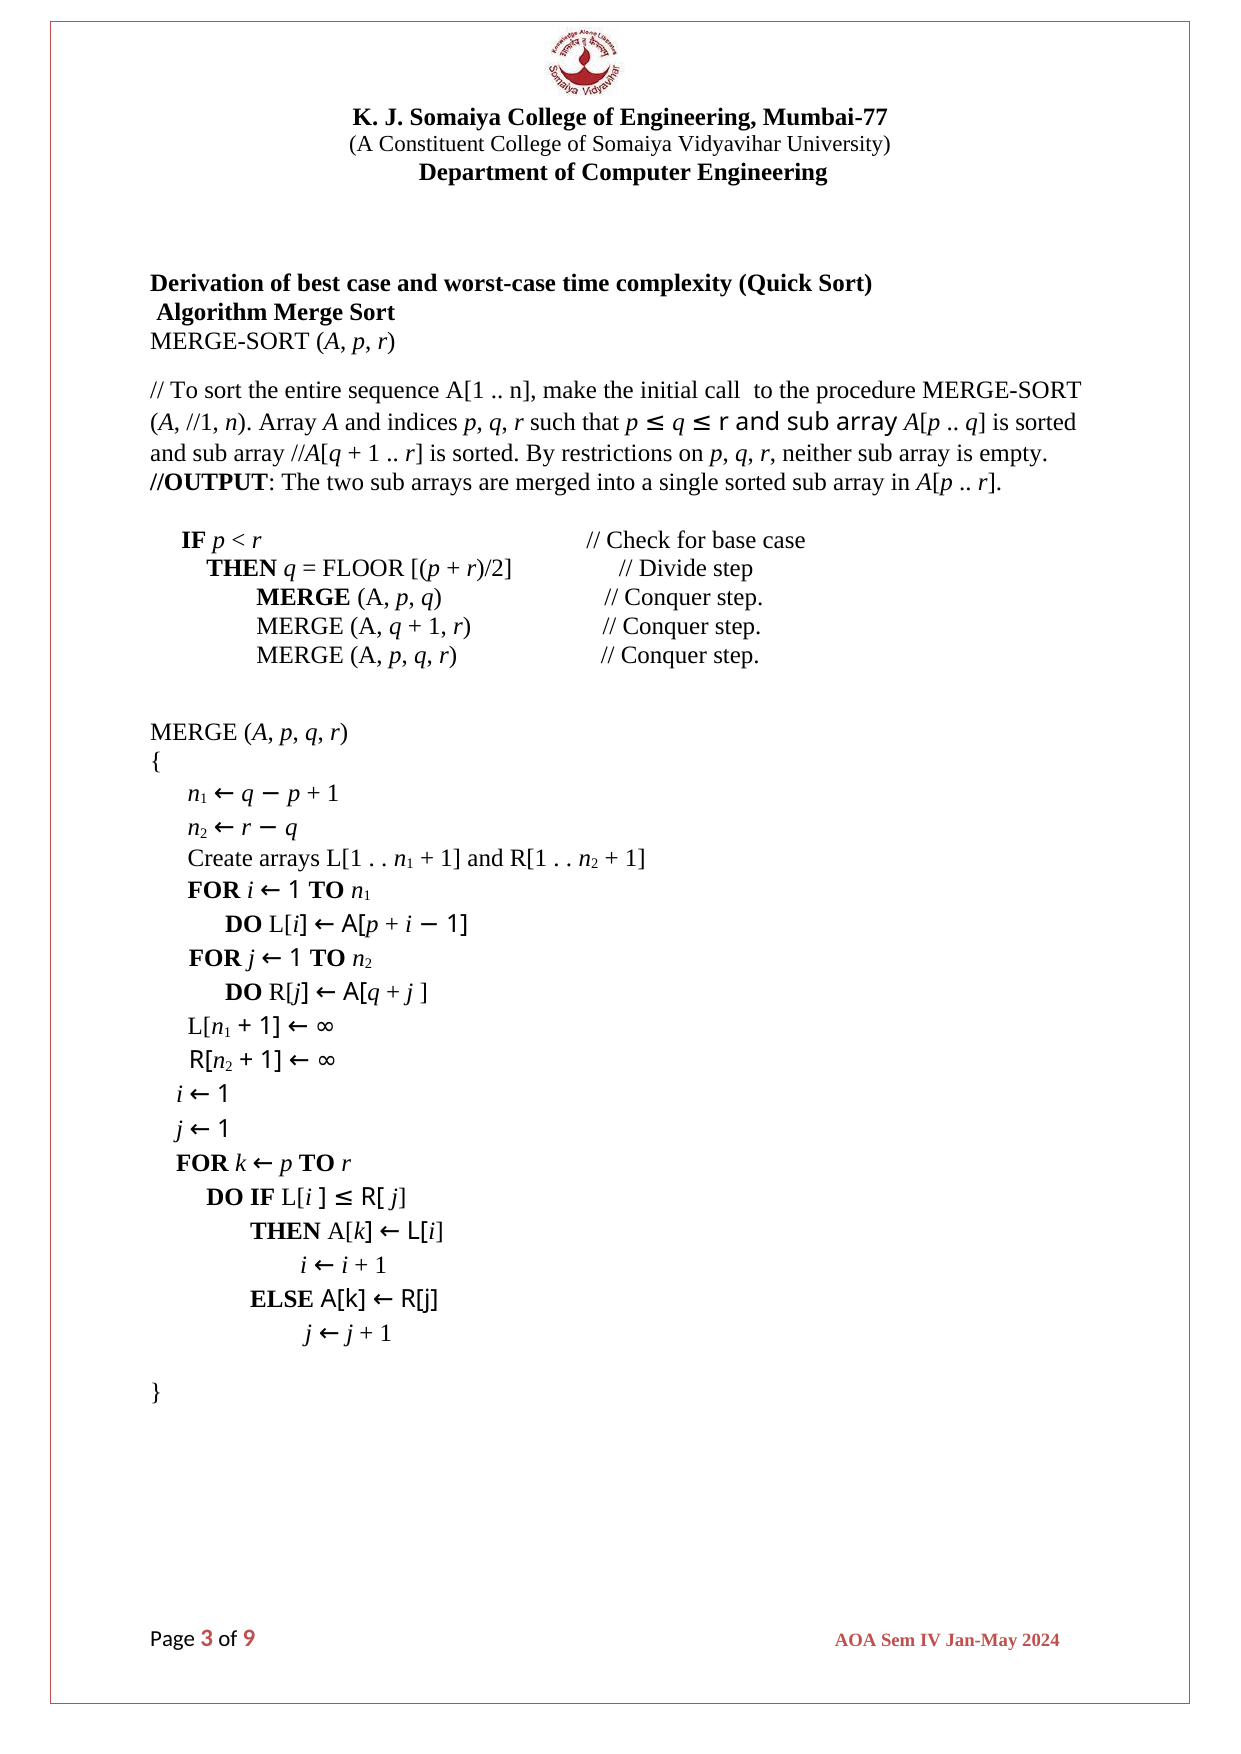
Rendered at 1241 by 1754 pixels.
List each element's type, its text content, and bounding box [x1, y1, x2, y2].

picture [543, 27, 626, 97]
text Derivation of best case and worst-case time complexity (Quick Sort) [150, 268, 1090, 297]
text MERGE-SORT (A, p, r) [150, 326, 1090, 354]
text //OUTPUT: The two sub arrays are merged into a single sorted sub array in A[p .. r]. [150, 467, 1090, 496]
text Algorithm Merge Sort [150, 297, 1090, 326]
text IF p < r // Check for base case THEN q = FLOOR [(p + r)/2] // Divide step MERGE (A, p, q) // Conquer step. MERGE (A, q + 1, r) // Conquer step. MERGE (A, p, q, r) // Conquer step. [150, 525, 1090, 668]
text // To sort the entire sequence A[1 .. n], make the initial call to the procedure MERGE-SORT (A, //1, n). Array A and indices p, q, r such that pqA[p .. q] is sorted and sub array //A[q + 1 .. r] is sorted. By restrictions on p, q, r, neither sub array is empty. [150, 375, 1090, 467]
text n1qp + 1 n2rq Create arrays L[1 . . n1 + 1] and R[1 . . n2 + 1] FOR iTO n1 DO L[ip + iFOR jTO n2 DO R[jq + j ] L[n1n2i jFOR kp TO r DO IF L[ij] THEN A[ki] ii + 1 ELSEjj + 1 [150, 775, 1090, 1349]
text MERGE (A, p, q, r) [150, 717, 1090, 746]
text { [150, 746, 1090, 775]
text } [150, 1377, 1090, 1406]
